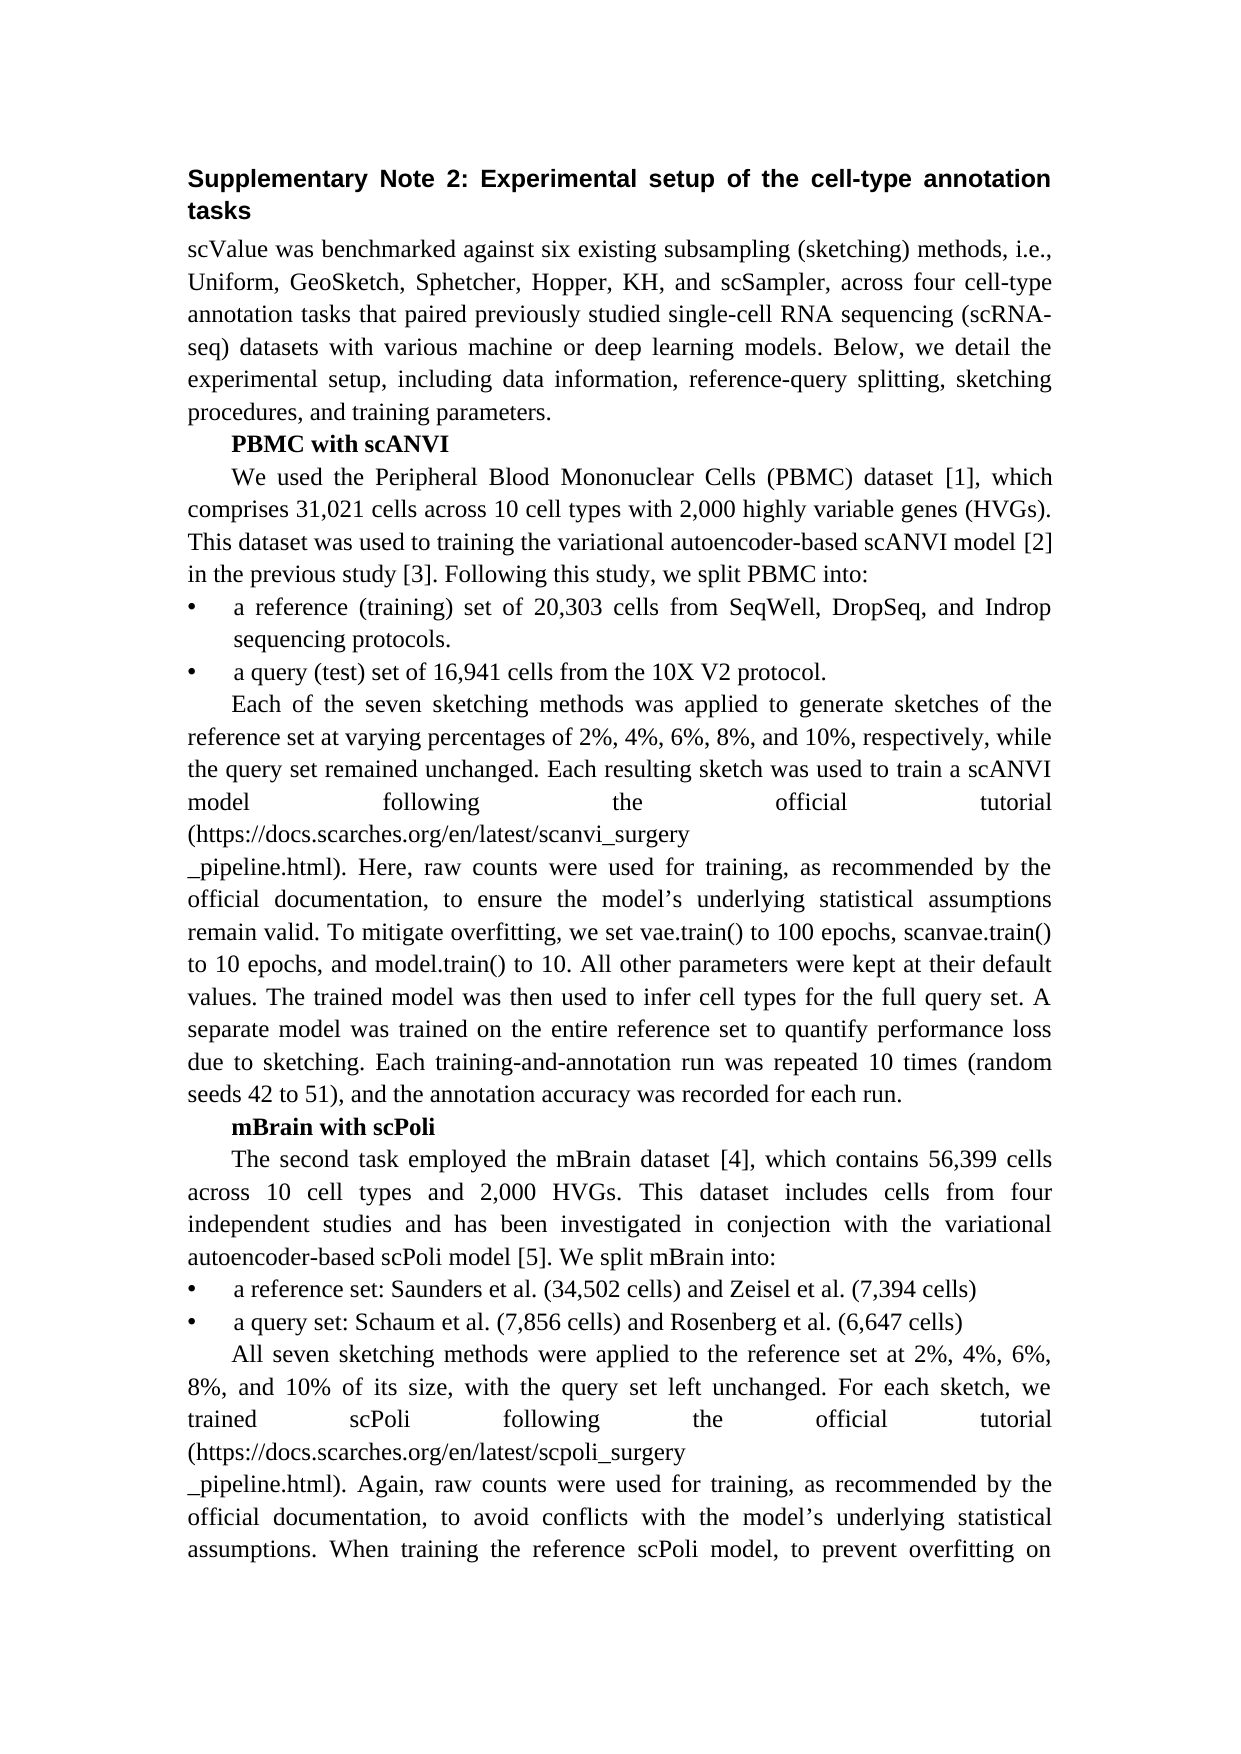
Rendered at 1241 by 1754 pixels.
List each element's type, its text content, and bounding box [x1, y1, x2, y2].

text Each of the seven sketching methods was applied to generate sketches of the reference set at varying percentages of 2%, 4%, 6%, 8%, and 10%, respectively, while the query set remained unchanged. Each resulting sketch was used to train a scANVI model following the official tutorial (https://docs.scarches.org/en/latest/scanvi_surgery [187, 687, 1053, 850]
text All seven sketching methods were applied to the reference set at 2%, 4%, 6%, 8%, and 10% of its size, with the query set left unchanged. For each sketch, we trained scPoli following the official tutorial (https://docs.scarches.org/en/latest/scpoli_surgery [187, 1337, 1053, 1467]
subtitle Supplementary Note 2: Experimental setup of the cell-type annotation tasks [187, 162, 1053, 227]
list a reference (training) set of 20,303 cells from SeqWell, DropSeq, and Indrop sequencing protocols. [187, 590, 1053, 655]
text PBMC with scANVI [187, 427, 1053, 460]
text mBrain with scPoli [187, 1110, 1053, 1142]
text _pipeline.html). Here, raw counts were used for training, as recommended by the official documentation, to ensure the model’s underlying statistical assumptions remain valid. To mitigate overfitting, we set vae.train() to 100 epochs, scanvae.train() to 10 epochs, and model.train() to 10. All other parameters were kept at their default values. The trained model was then used to infer cell types for the full query set. A separate model was trained on the entire reference set to quantify performance loss due to sketching. Each training-and-annotation run was repeated 10 times (random seeds 42 to 51), and the annotation accuracy was recorded for each run. [187, 850, 1053, 1110]
list a query (test) set of 16,941 cells from the 10X V2 protocol. [187, 655, 1053, 687]
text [187, 1467, 1053, 1565]
text We used the Peripheral Blood Mononuclear Cells (PBMC) dataset [1], which comprises 31,021 cells across 10 cell types with 2,000 highly variable genes (HVGs). This dataset was used to training the variational autoencoder-based scANVI model [2] in the previous study [3]. Following this study, we split PBMC into: [187, 460, 1053, 590]
text scValue was benchmarked against six existing subsampling (sketching) methods, i.e., Uniform, GeoSketch, Sphetcher, Hopper, KH, and scSampler, across four cell-type annotation tasks that paired previously studied single-cell RNA sequencing (scRNA-seq) datasets with various machine or deep learning models. Below, we detail the experimental setup, including data information, reference-query splitting, sketching procedures, and training parameters. [187, 232, 1053, 427]
text The second task employed the mBrain dataset [4], which contains 56,399 cells across 10 cell types and 2,000 HVGs. This dataset includes cells from four independent studies and has been investigated in conjection with the variational autoencoder-based scPoli model [5]. We split mBrain into: [187, 1142, 1053, 1272]
list a query set: Schaum et al. (7,856 cells) and Rosenberg et al. (6,647 cells) [187, 1305, 1053, 1337]
list a reference set: Saunders et al. (34,502 cells) and Zeisel et al. (7,394 cells) [187, 1272, 1053, 1305]
